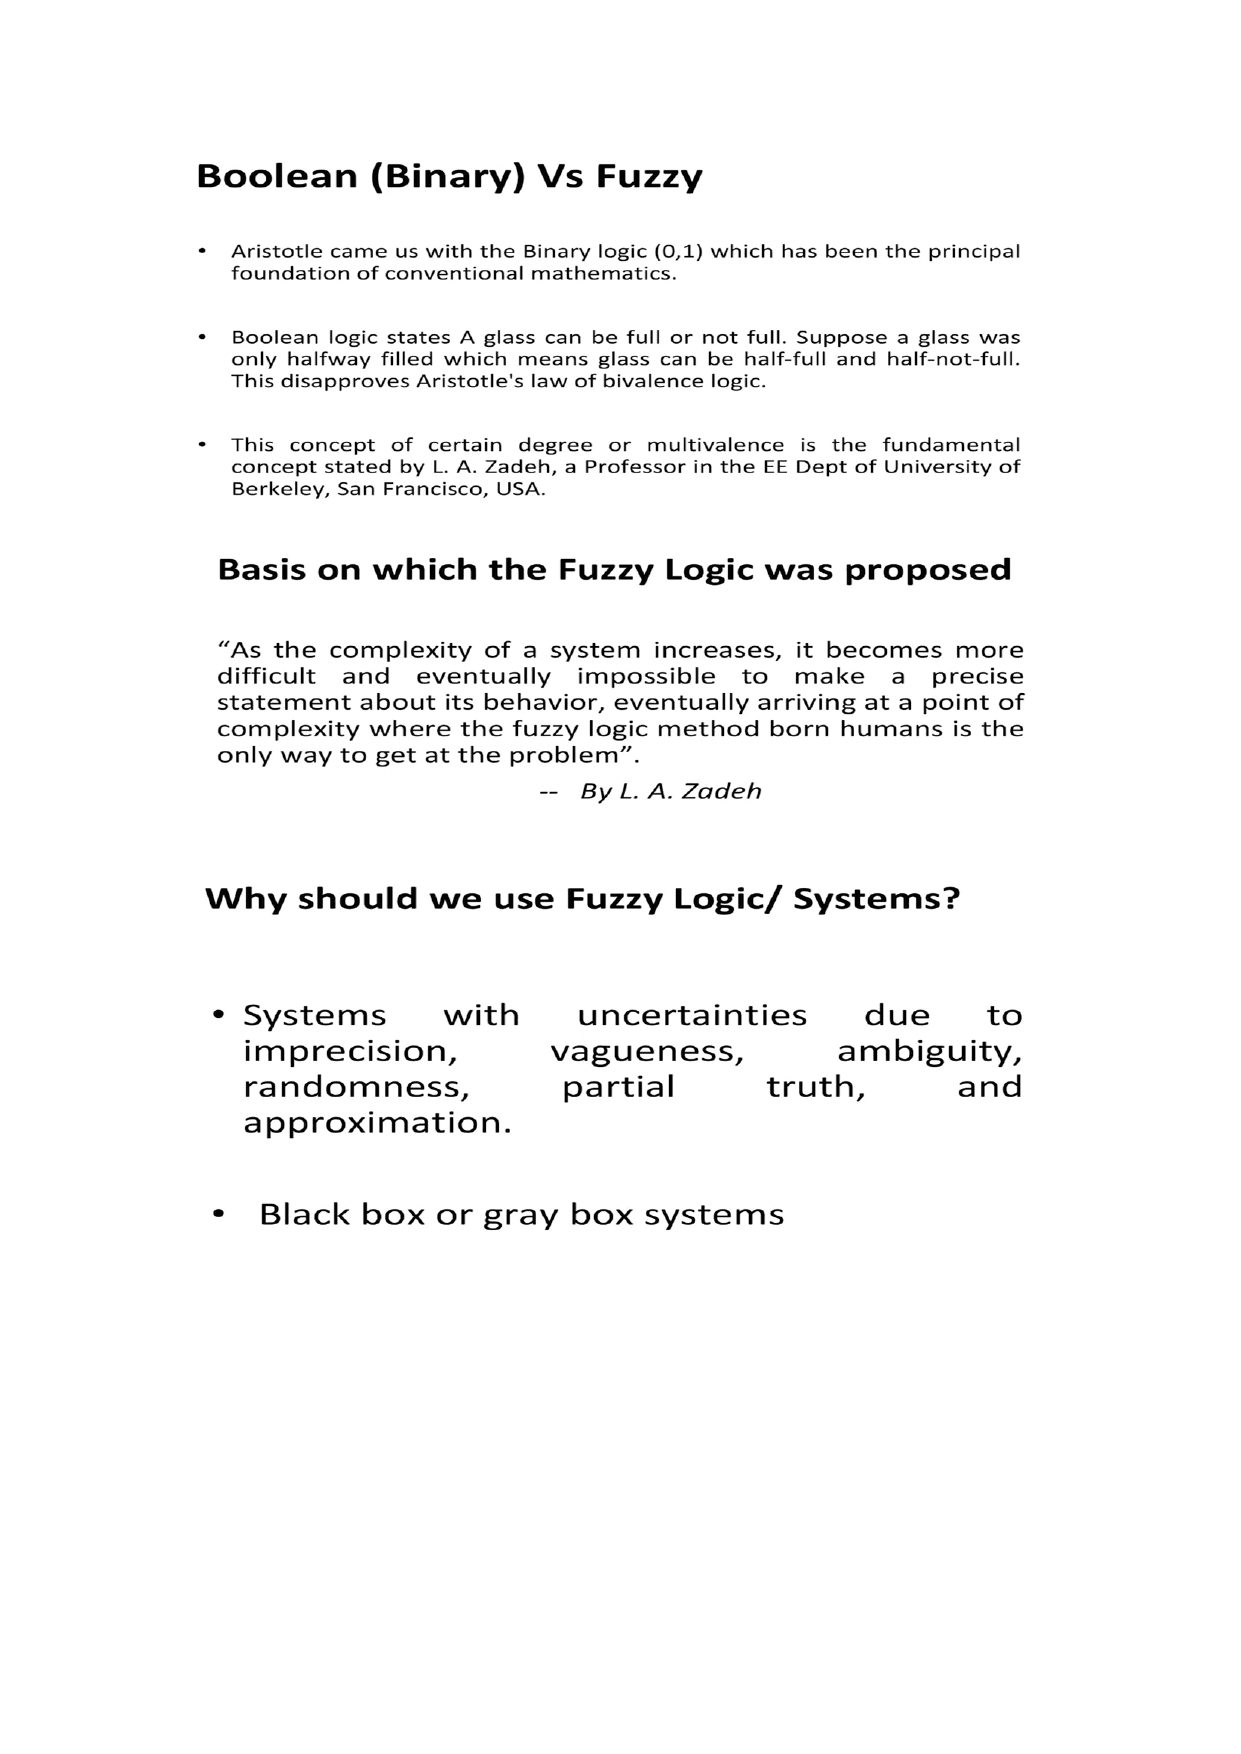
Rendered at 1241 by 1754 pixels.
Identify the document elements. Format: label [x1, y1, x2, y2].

picture [187, 150, 1053, 1246]
